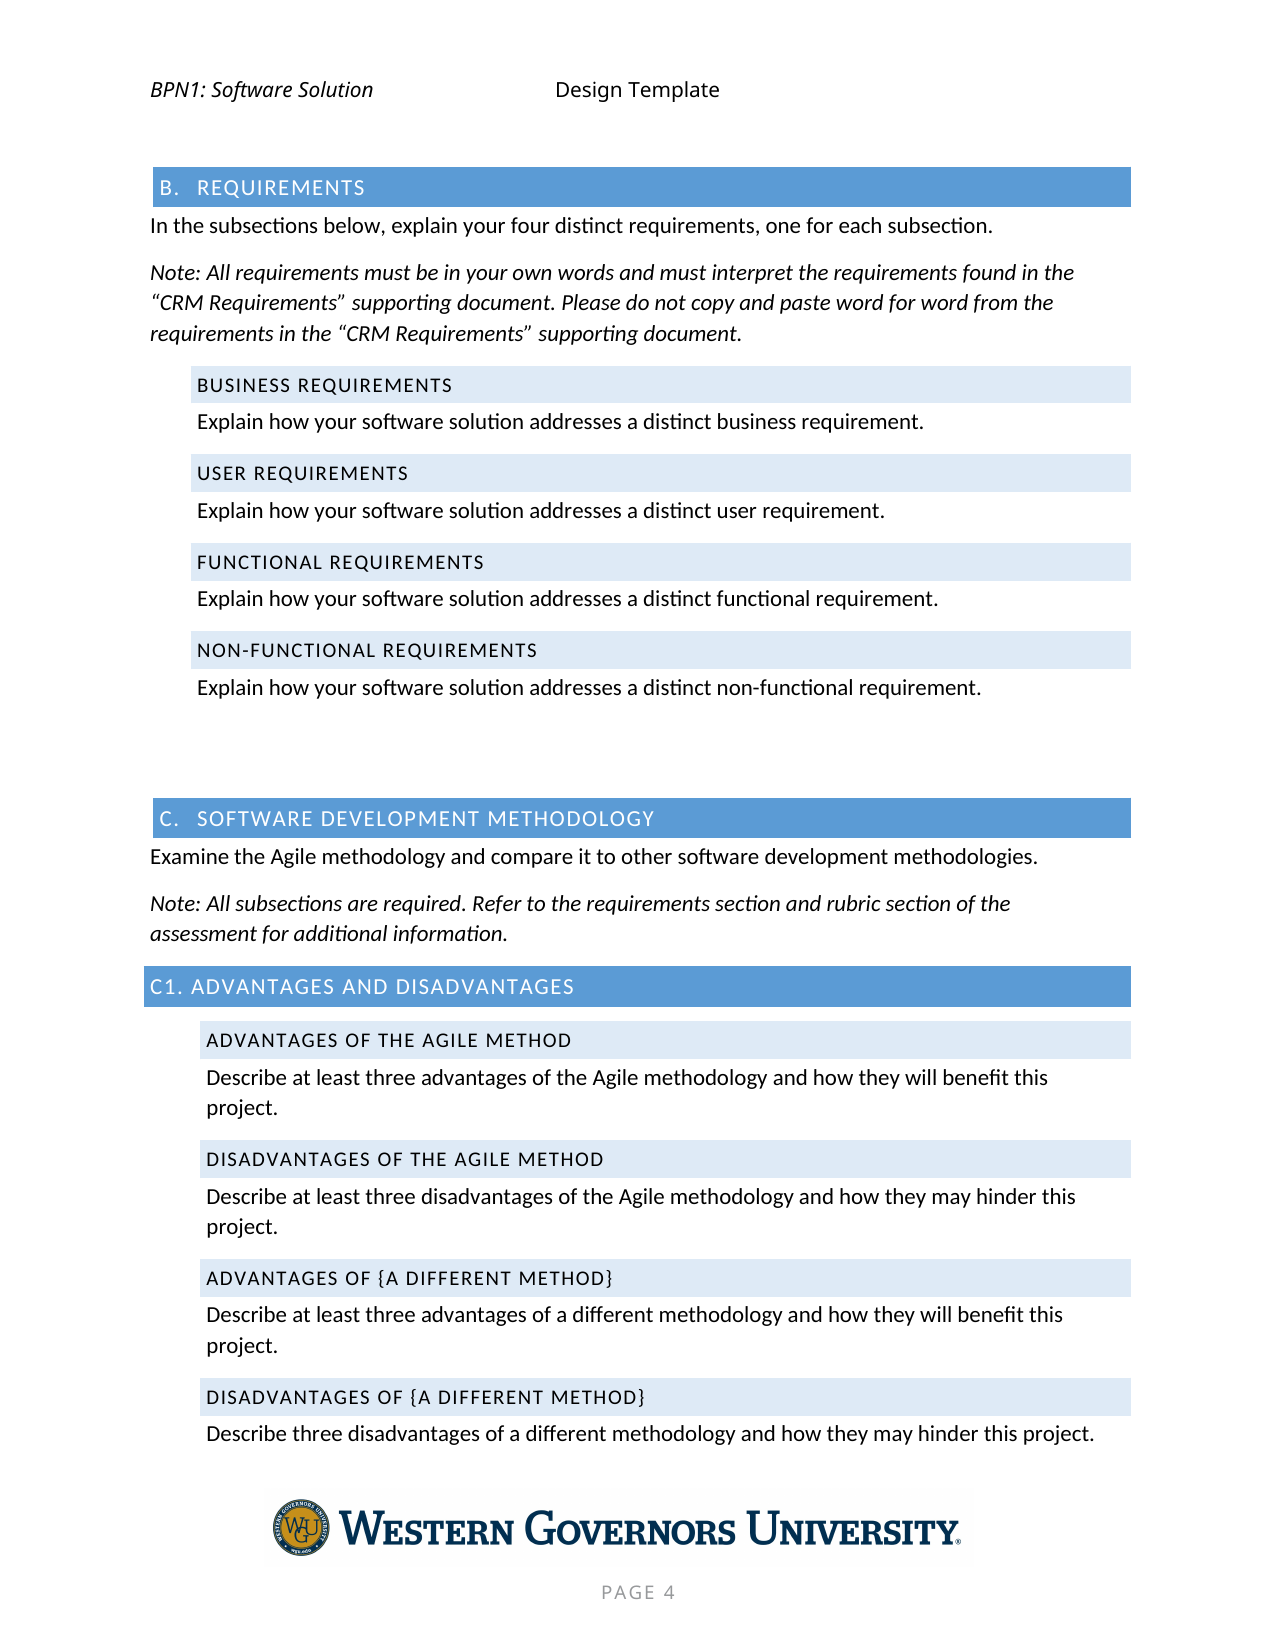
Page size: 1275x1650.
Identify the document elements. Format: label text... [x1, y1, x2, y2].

text Explain how your software solution addresses a distinct user requirement. [197, 496, 1125, 524]
subtitle Software Development Methodology [159, 804, 1125, 832]
subtitle Business Requirements [197, 372, 1125, 397]
text Note: All subsections are required. Refer to the requirements section and rubric section of the assessment for additional information. [150, 889, 1125, 947]
text Describe at least three advantages of the Agile methodology and how they will benefit this project. [206, 1063, 1125, 1121]
subtitle Non-Functional Requirements [197, 638, 1125, 663]
text Describe at least three disadvantages of the Agile methodology and how they may hinder this project. [206, 1182, 1125, 1240]
text Describe three disadvantages of a different methodology and how they may hinder this project. [206, 1419, 1125, 1447]
subtitle Requirements [159, 173, 1125, 201]
subtitle Advantages of {A Different Method} [206, 1265, 1125, 1291]
subtitle C1. Advantages and Disadvantages [150, 973, 1125, 1001]
subtitle Advantages of the Agile Method [206, 1028, 1125, 1053]
text Explain how your software solution addresses a distinct business requirement. [197, 407, 1125, 435]
subtitle Disadvantages of {A Different Method} [206, 1384, 1125, 1409]
subtitle Functional Requirements [197, 549, 1125, 574]
text In the subsections below, explain your four distinct requirements, one for each subsection. [150, 211, 1125, 239]
text Examine the Agile methodology and compare it to other software development methodologies. [150, 842, 1125, 870]
text Note: All requirements must be in your own words and must interpret the requirements found in the “CRM Requirements” supporting document. Please do not copy and paste word for word from the requirements in the “CRM Requirements” supporting document. [150, 258, 1125, 347]
text Explain how your software solution addresses a distinct non-functional requirement. [197, 673, 1125, 701]
subtitle User Requirements [197, 460, 1125, 486]
picture [263, 1488, 974, 1567]
text Describe at least three advantages of a different methodology and how they will benefit this project. [206, 1301, 1125, 1359]
subtitle Disadvantages of the Agile Method [206, 1146, 1125, 1172]
text Explain how your software solution addresses a distinct functional requirement. [197, 584, 1125, 612]
